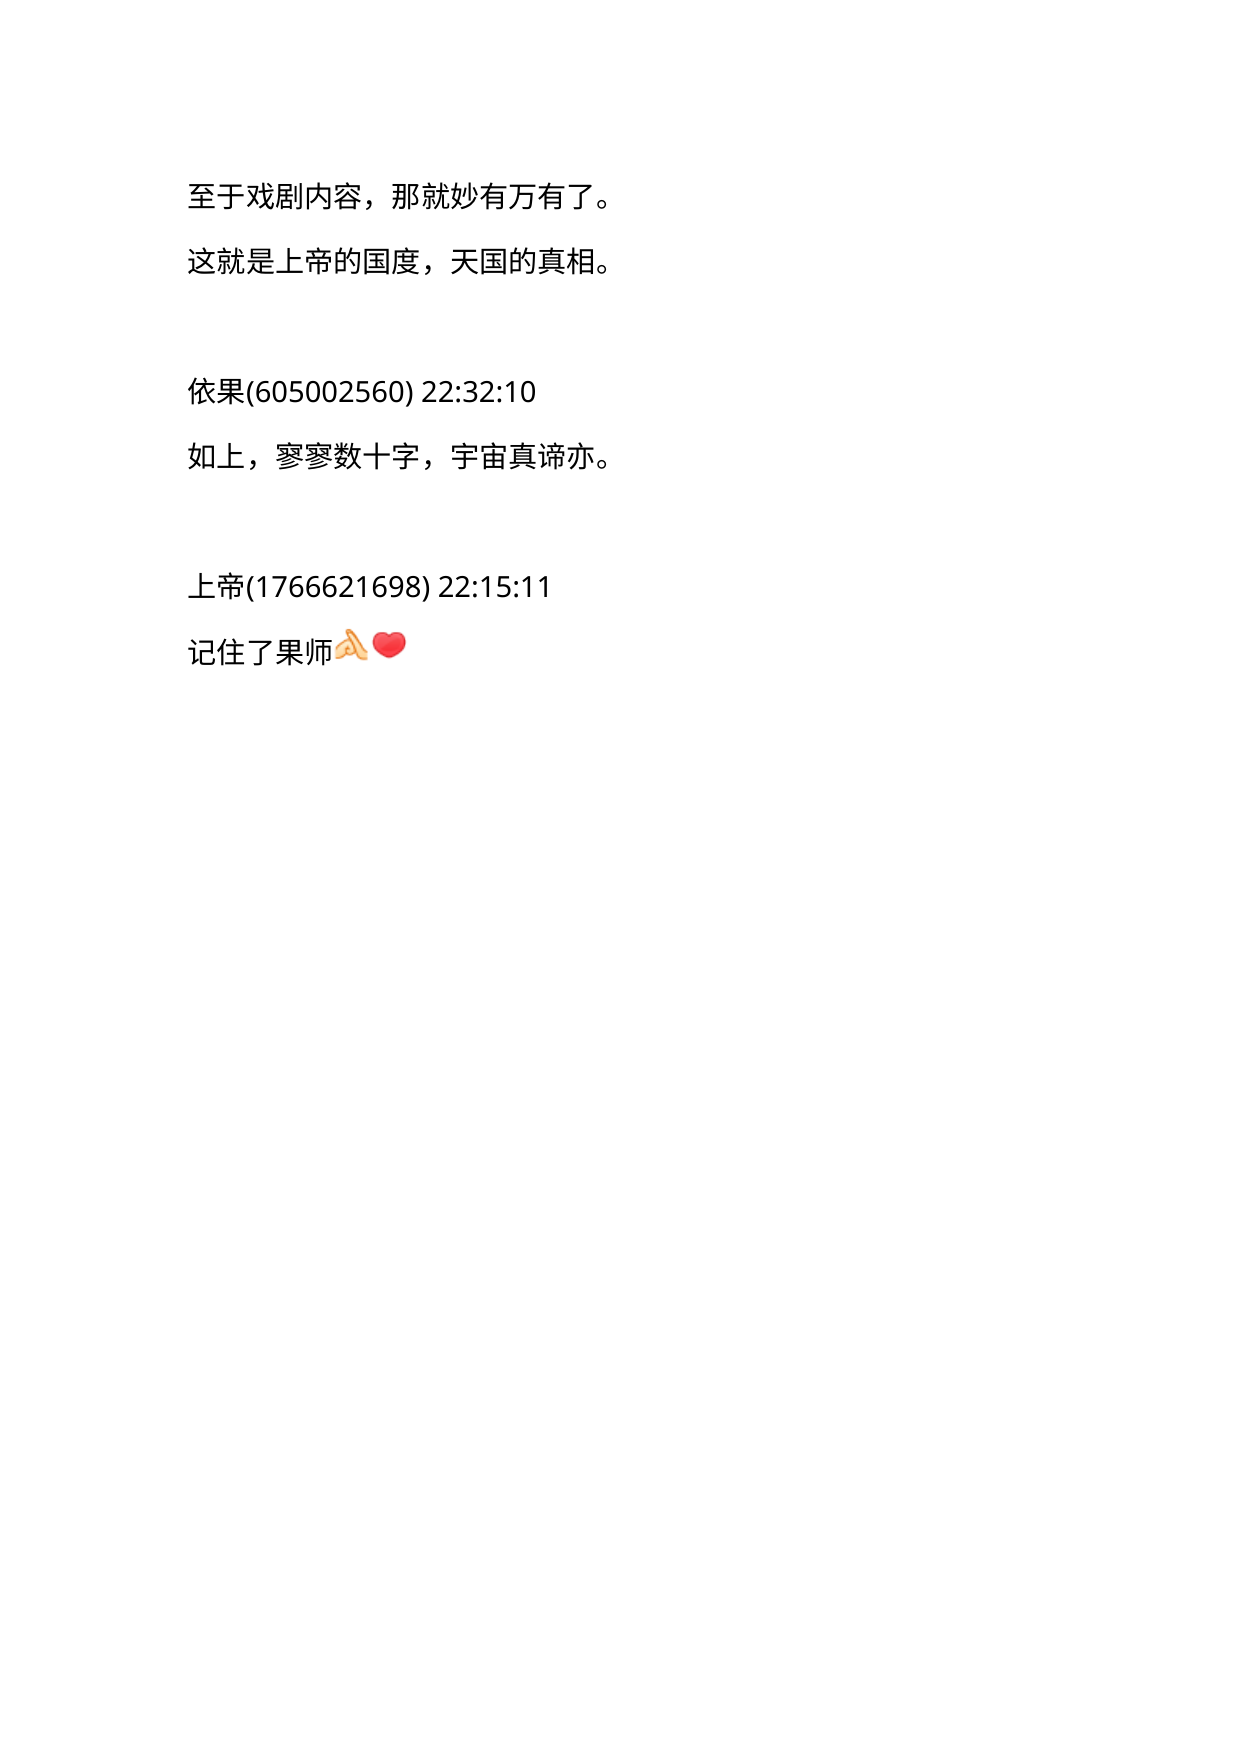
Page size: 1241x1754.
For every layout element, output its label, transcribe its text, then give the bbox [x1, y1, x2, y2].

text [187, 162, 1053, 422]
picture [333, 626, 409, 664]
text 如上，寥寥数十字，宇宙真谛亦。 上帝(1766621698) 22:15:11 记住了果师 [187, 422, 1053, 682]
